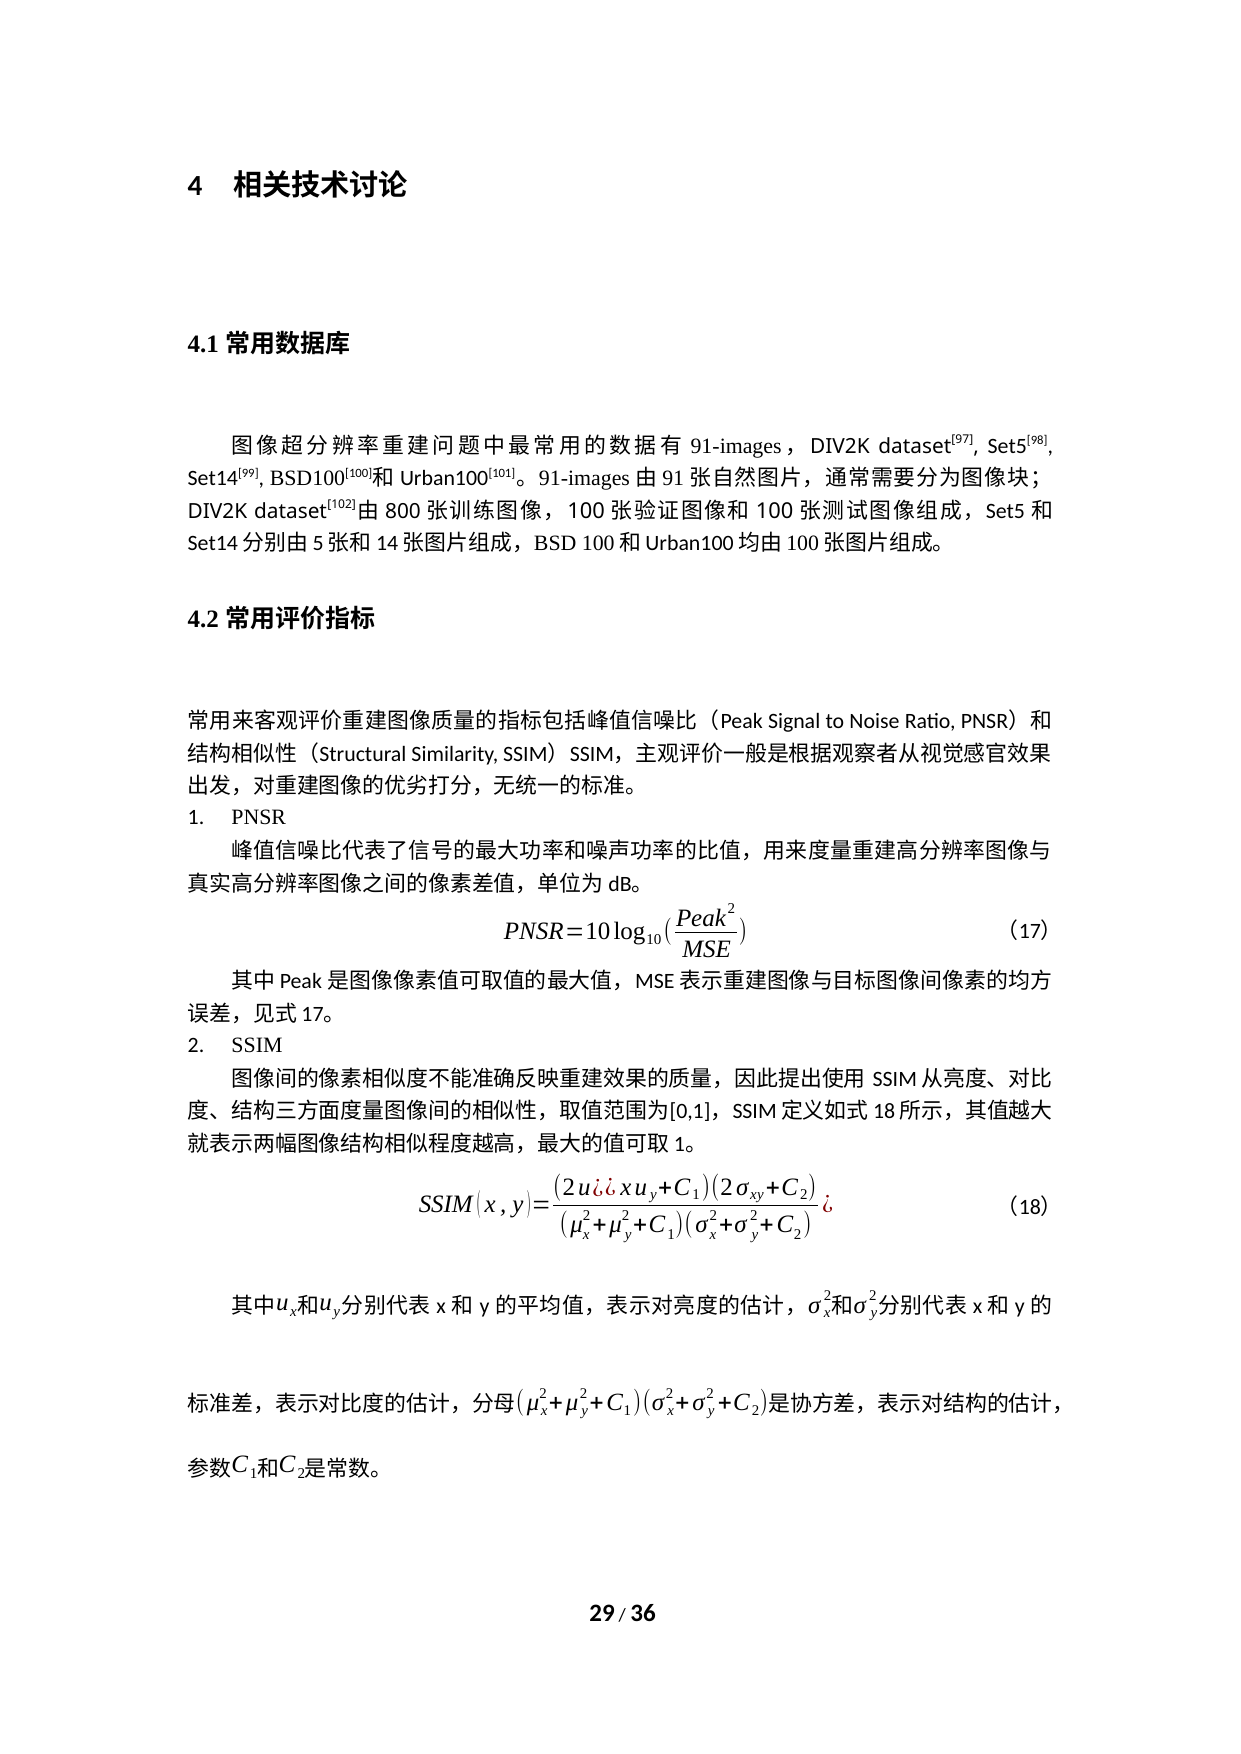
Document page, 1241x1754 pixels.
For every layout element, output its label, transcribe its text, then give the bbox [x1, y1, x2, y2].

subtitle 4.1 常用数据库 [187, 309, 1053, 374]
text 其中和分别代表 x 和 y 的平均值，表示对亮度的估计，和分别代表 x和 y 的标准差，表示对比度的估计，分母是协方差，表示对结构的估计，参数和是常数。 [187, 1271, 1053, 1483]
subtitle 相关技术讨论 [187, 150, 1053, 215]
text （18） [187, 1158, 1053, 1256]
list SSIM [187, 1028, 1053, 1061]
subtitle 4.2 常用评价指标 [187, 584, 1053, 649]
text 图像超分辨率重建问题中最常用的数据有91-images，DIV2K dataset[], Set5[], Set14[], BSD100[]和Urban100[]。91-images由91张自然图片，通常需要分为图像块；DIV2K dataset[]由800张训练图像，100张验证图像和100张测试图像组成，Set5和Set14分别由5张和14张图片组成，BSD 100和Urban100均由100张图片组成。 [187, 427, 1053, 557]
text （17） [187, 898, 1053, 963]
text 峰值信噪比代表了信号的最大功率和噪声功率的比值，用来度量重建高分辨率图像与真实高分辨率图像之间的像素差值，单位为 dB。 [187, 833, 1053, 898]
text 常用来客观评价重建图像质量的指标包括峰值信噪比（Peak Signal to Noise Ratio, PNSR）和结构相似性（Structural Similarity, SSIM）SSIM，主观评价一般是根据观察者从视觉感官效果出发，对重建图像的优劣打分，无统一的标准。 [187, 703, 1053, 801]
list PNSR [187, 801, 1053, 833]
text 其中Peak 是图像像素值可取值的最大值，MSE表示重建图像与目标图像间像素的均方误差，见式17。 [187, 963, 1053, 1028]
text 图像间的像素相似度不能准确反映重建效果的质量，因此提出使用SSIM从亮度、对比度、结构三方面度量图像间的相似性，取值范围为[0,1]，SSIM定义如式18所示，其值越大就表示两幅图像结构相似程度越高，最大的值可取 1。 [187, 1061, 1053, 1158]
